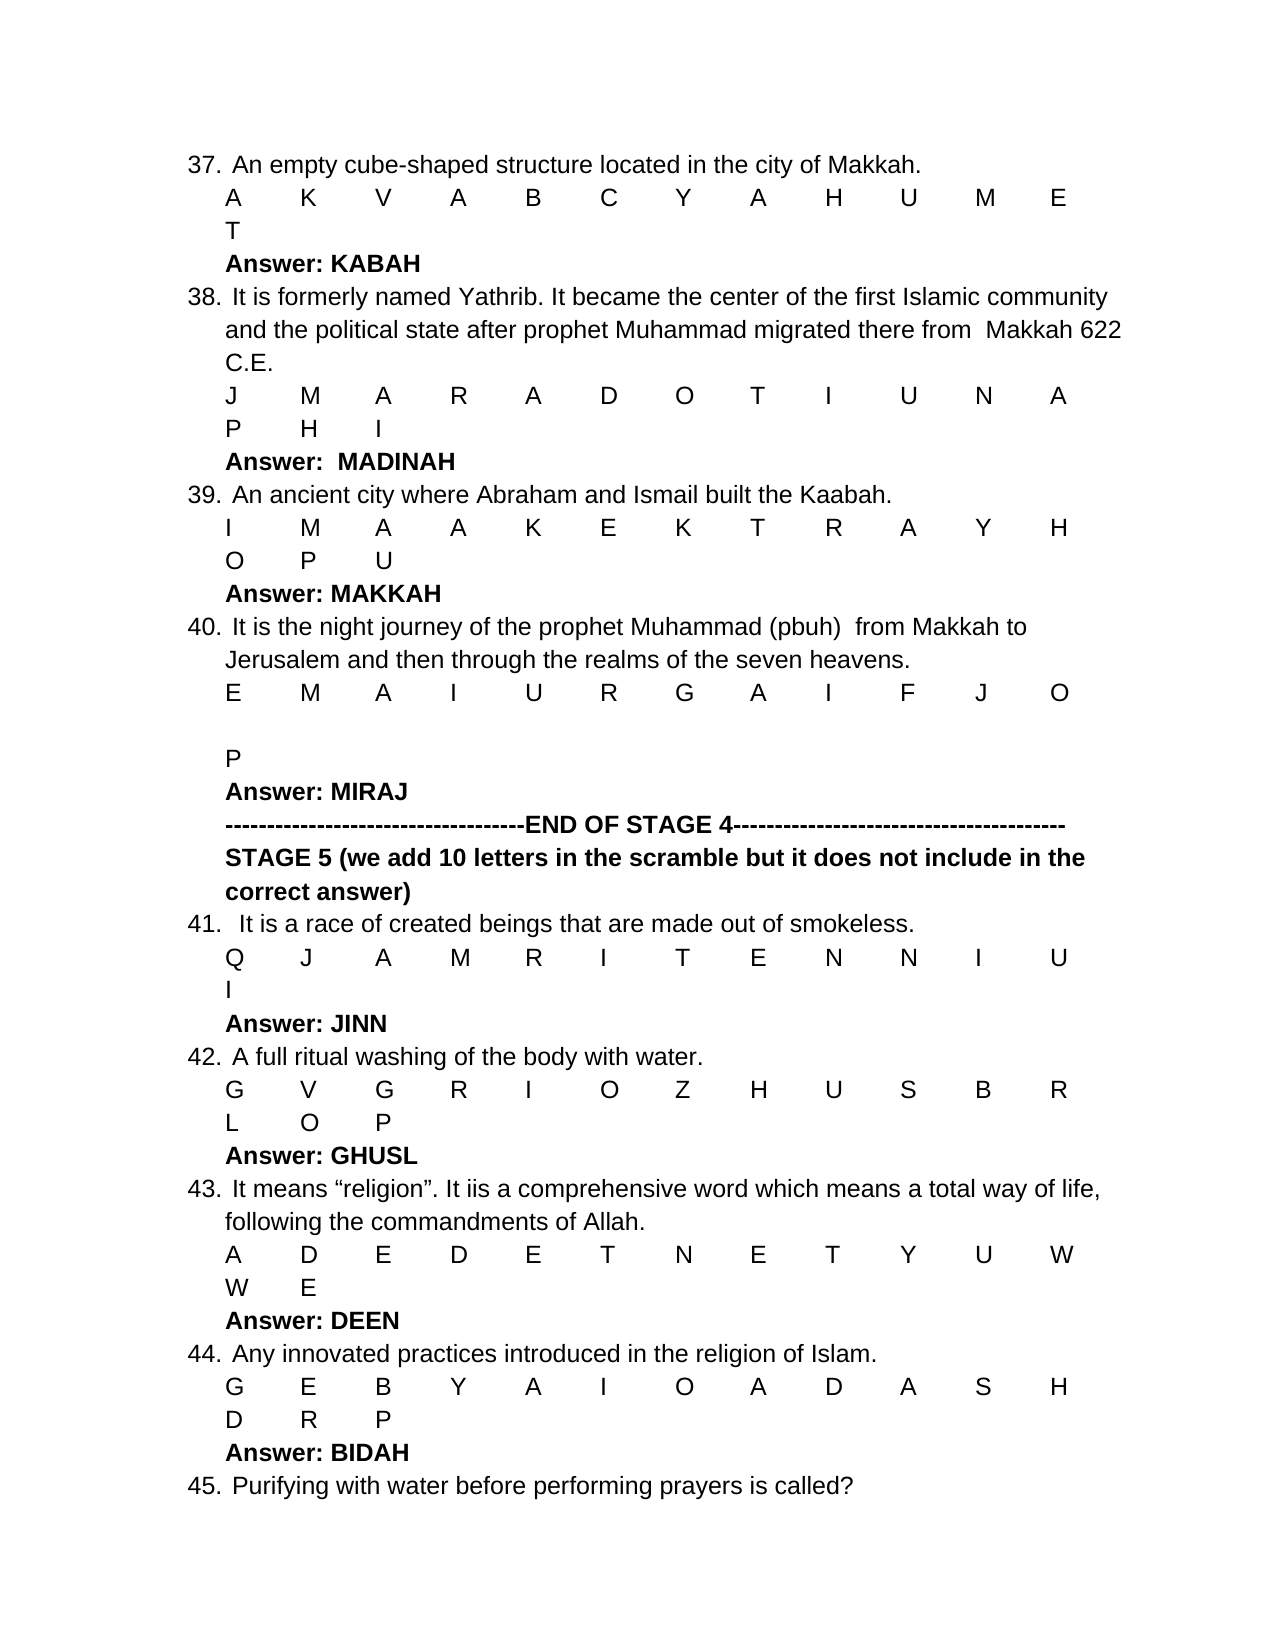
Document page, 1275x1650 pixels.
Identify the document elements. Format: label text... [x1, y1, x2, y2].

list I [225, 976, 1125, 1004]
list ------------------------------------END OF STAGE 4---------------------------------------- [225, 810, 1125, 839]
list Any innovated practices introduced in the religion of Islam. [187, 1339, 1125, 1367]
list Answer: KABAH [225, 249, 1125, 278]
list J M A R A D O T I U N A [225, 381, 1125, 410]
list L O P [225, 1108, 1125, 1136]
list It is formerly named Yathrib. It became the center of the first Islamic community and the political state after prophet Muhammad migrated there from Makkah 622 C.E. [187, 282, 1125, 377]
list Answer: JINN [225, 1008, 1125, 1037]
list Answer: MIRAJ [225, 777, 1125, 806]
list P H I [225, 414, 1125, 443]
list Answer: GHUSL [225, 1141, 1125, 1169]
list A D E D E T N E T Y U W [225, 1240, 1125, 1268]
list E M A I U R G A I F J O [225, 678, 1125, 740]
list It means “religion”. It iis a comprehensive word which means a total way of life, following the commandments of Allah. [187, 1174, 1125, 1235]
list O P U [225, 546, 1125, 575]
list It is the night journey of the prophet Muhammad (pbuh) from Makkah to Jerusalem and then through the realms of the seven heavens. [187, 612, 1125, 674]
list P [225, 744, 1125, 773]
list Purifying with water before performing prayers is called? [187, 1471, 1125, 1499]
list A full ritual washing of the body with water. [187, 1042, 1125, 1070]
list Q J A M R I T E N N I U [225, 942, 1125, 971]
list Answer: MAKKAH [225, 579, 1125, 608]
list Answer: MADINAH [225, 447, 1125, 476]
list Answer: DEEN [225, 1306, 1125, 1334]
list It is a race of created beings that are made out of smokeless. [187, 909, 1125, 938]
list An ancient city where Abraham and Ismail built the Kaabah. [187, 480, 1125, 509]
list D R P [225, 1405, 1125, 1433]
list G V G R I O Z H U S B R [225, 1074, 1125, 1103]
list Answer: BIDAH [225, 1438, 1125, 1467]
list T [225, 216, 1125, 245]
list W E [225, 1273, 1125, 1301]
list An empty cube-shaped structure located in the city of Makkah. [187, 150, 1125, 179]
list STAGE 5 (we add 10 letters in the scramble but it does not include in the correct answer) [225, 843, 1125, 905]
list G E B Y A I O A D A S H [225, 1372, 1125, 1401]
list I M A A K E K T R A Y H [225, 513, 1125, 542]
list A K V A B C Y A H U M E [225, 183, 1125, 212]
